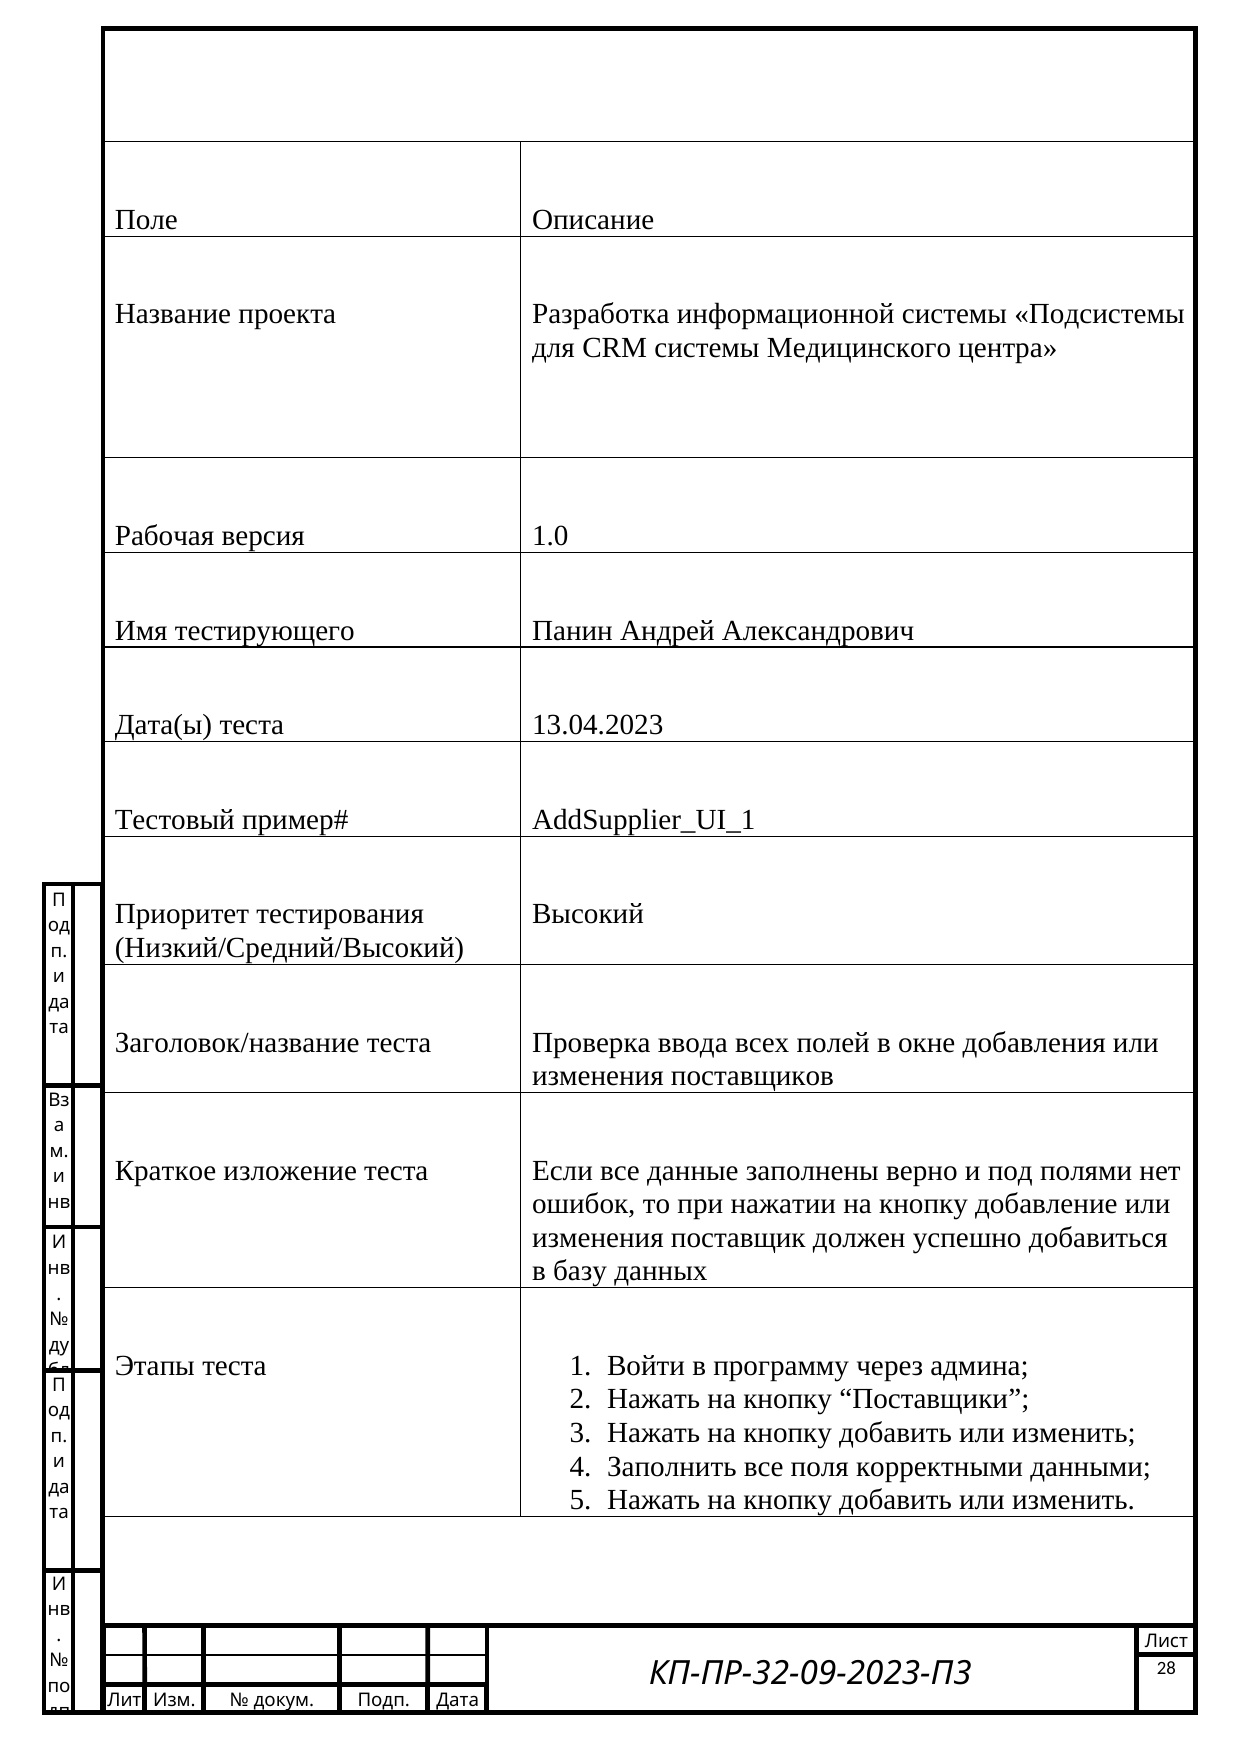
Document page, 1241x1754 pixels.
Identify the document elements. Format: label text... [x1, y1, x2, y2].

table_cell Войти в программу через админа; Нажать на кнопку “Поставщики”; Нажать на кнопку добавить или изменить; Заполнить все поля корректными данными; Нажать на кнопку добавить или изменить. [521, 1288, 1196, 1516]
table_cell Приоритет тестирования (Низкий/Средний/Высокий) [104, 837, 520, 964]
table_header Поле [104, 142, 520, 236]
table_cell Тестовый пример# [104, 742, 520, 836]
table_cell Заголовок/название теста [104, 965, 520, 1092]
table_cell Рабочая версия [104, 458, 520, 552]
table_cell 13.04.2023 [521, 648, 1196, 741]
table_cell Разработка информационной системы «Подсистемы для CRM системы Медицинского центра» [521, 237, 1196, 457]
table_cell Высокий [521, 837, 1196, 964]
table_header Описание [521, 142, 1196, 236]
table_cell AddSupplier_UI_1 [521, 742, 1196, 836]
table_cell Краткое изложение теста [104, 1093, 520, 1287]
table_cell Если все данные заполнены верно и под полями нет ошибок, то при нажатии на кнопку добавление или изменения поставщик должен успешно добавиться в базу данных [521, 1093, 1196, 1287]
table_cell Имя тестирующего [104, 553, 520, 646]
table_cell Название проекта [104, 237, 520, 457]
table_cell Этапы теста [104, 1288, 520, 1516]
table_cell Дата(ы) теста [104, 648, 520, 741]
table_cell Панин Андрей Александрович [521, 553, 1196, 646]
table_cell Проверка ввода всех полей в окне добавления или изменения поставщиков [521, 965, 1196, 1092]
table_cell 1.0 [521, 458, 1196, 552]
